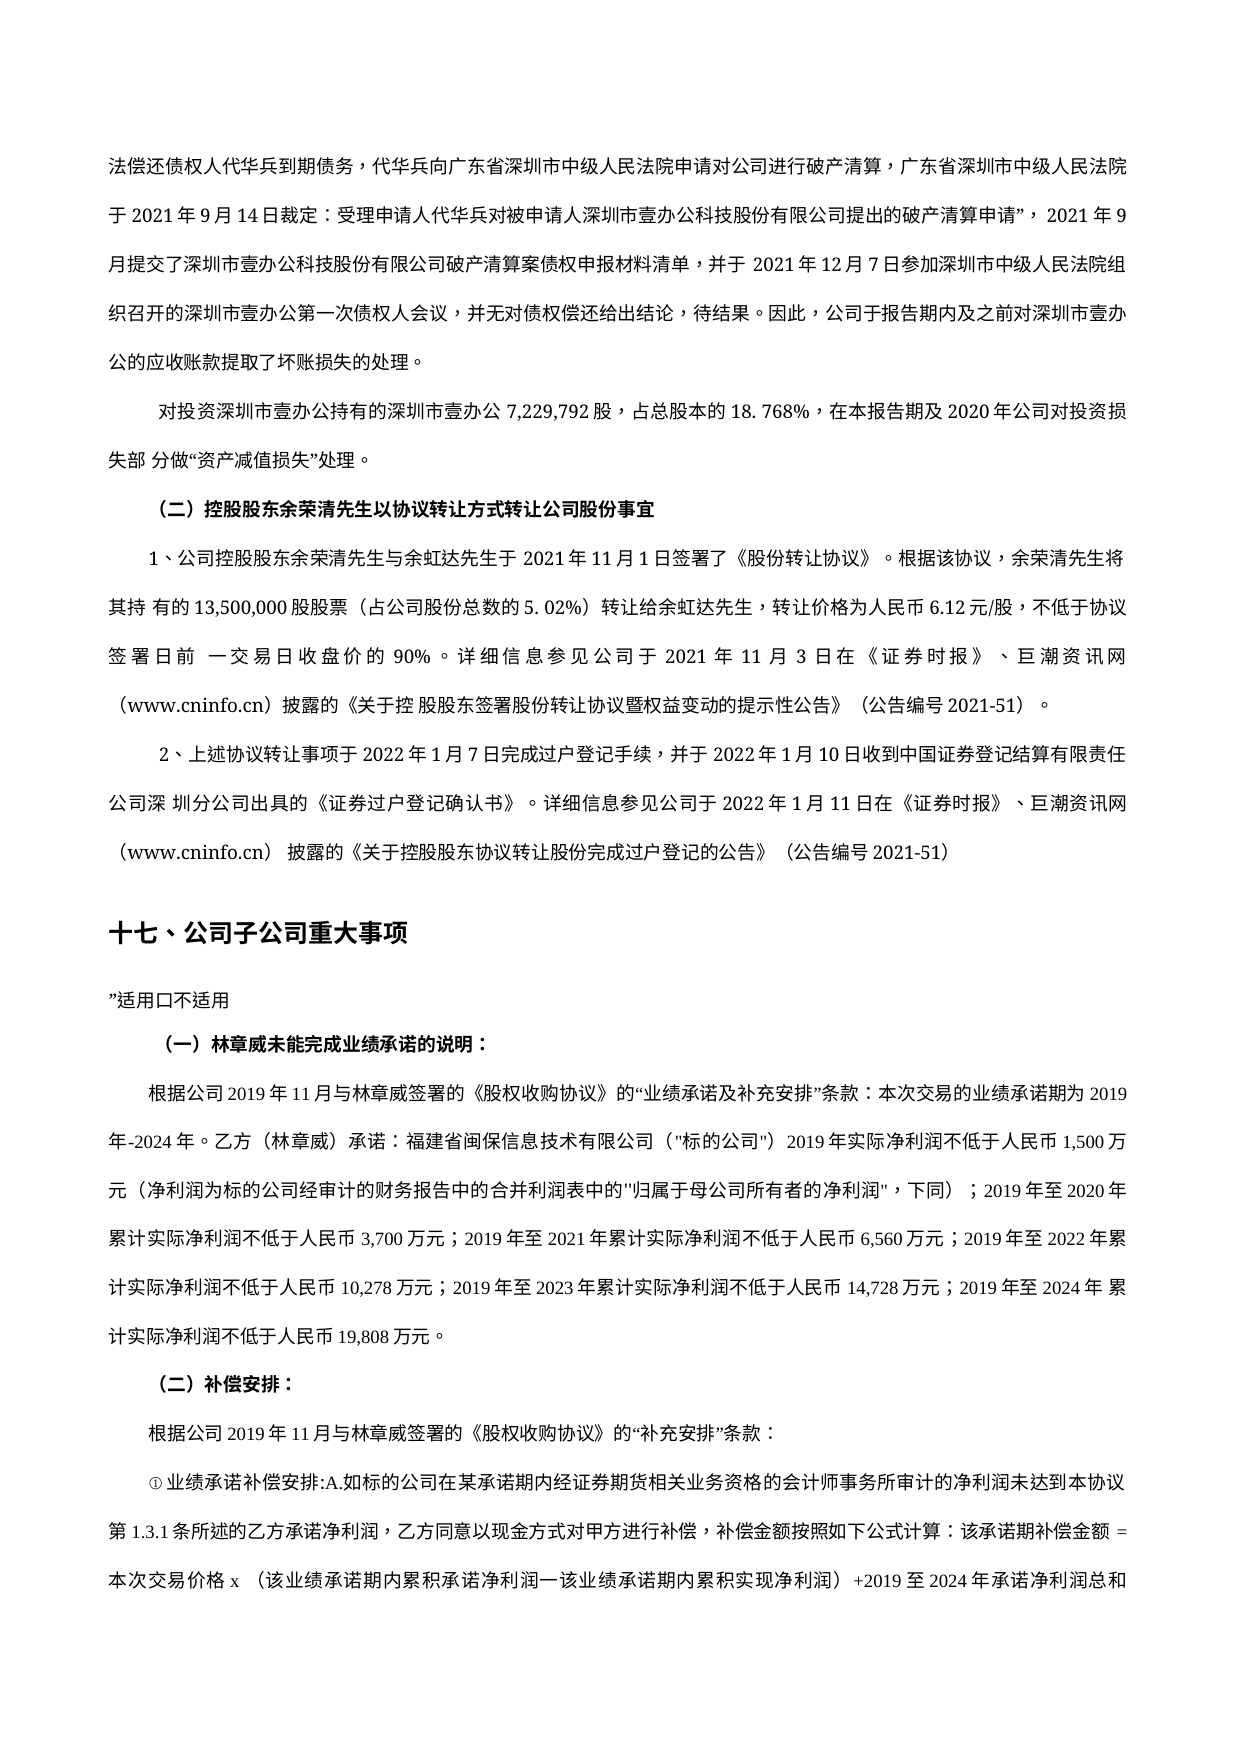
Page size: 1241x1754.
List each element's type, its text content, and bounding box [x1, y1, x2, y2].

text 1、公司控股股东余荣清先生与余虹达先生于2021年11月1日签署了《股份转让协议》。根据该协议，余荣清先生将其持 有的13,500,000股股票（占公司股份总数的5. 02%）转让给余虹达先生，转让价格为人民币6.12元/股，不低于协议签署日前 一交易日收盘价的90%。详细信息参见公司于2021年11月3日在《证券时报》、巨潮资讯网（www.cninfo.cn）披露的《关于控 股股东签署股份转让协议暨权益变动的提示性公告》（公告编号2021-51）。 [109, 526, 1127, 722]
text 根据公司2019年11月与林章威签署的《股权收购协议》的“业绩承诺及补充安排”条款：本次交易的业绩承诺期为2019 年-2024年。乙方（林章威）承诺：福建省闽保信息技术有限公司（"标的公司"）2019年实际净利润不低于人民币1,500万 元（净利润为标的公司经审计的财务报告中的合并利润表中的''归属于母公司所有者的净利润"，下同）；2019年至2020年 累计实际净利润不低于人民币3,700万元；2019年至2021年累计实际净利润不低于人民币6,560万元；2019年至2022年累 计实际净利润不低于人民币10,278万元；2019年至2023年累计实际净利润不低于人民币14,728万元；2019年至2024年 累计实际净利润不低于人民币19,808万元。 [109, 1061, 1127, 1353]
text （一）林章威未能完成业绩承诺的说明： [109, 1012, 1127, 1061]
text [109, 134, 1127, 379]
text 对投资深圳市壹办公持有的深圳市壹办公7,229,792股，占总股本的18. 768%，在本报告期及2020年公司对投资损失部 分做“资产减值损失”处理。 [109, 379, 1127, 477]
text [109, 1451, 1127, 1597]
text ”适用口不适用 [109, 987, 1127, 1012]
text （二）补偿安排： [109, 1353, 1127, 1402]
text 根据公司2019年11月与林章威签署的《股权收购协议》的“补充安排”条款： [109, 1402, 1127, 1451]
subtitle 十七、公司子公司重大事项 [109, 915, 1127, 949]
text （二）控股股东余荣清先生以协议转让方式转让公司股份事宜 [109, 477, 1127, 526]
text 2、上述协议转让事项于2022年1月7日完成过户登记手续，并于2022年1月10日收到中国证券登记结算有限责任公司深 圳分公司出具的《证券过户登记确认书》。详细信息参见公司于2022年1月11日在《证券时报》、巨潮资讯网（www.cninfo.cn） 披露的《关于控股股东协议转让股份完成过户登记的公告》（公告编号2021-51） [109, 722, 1127, 869]
